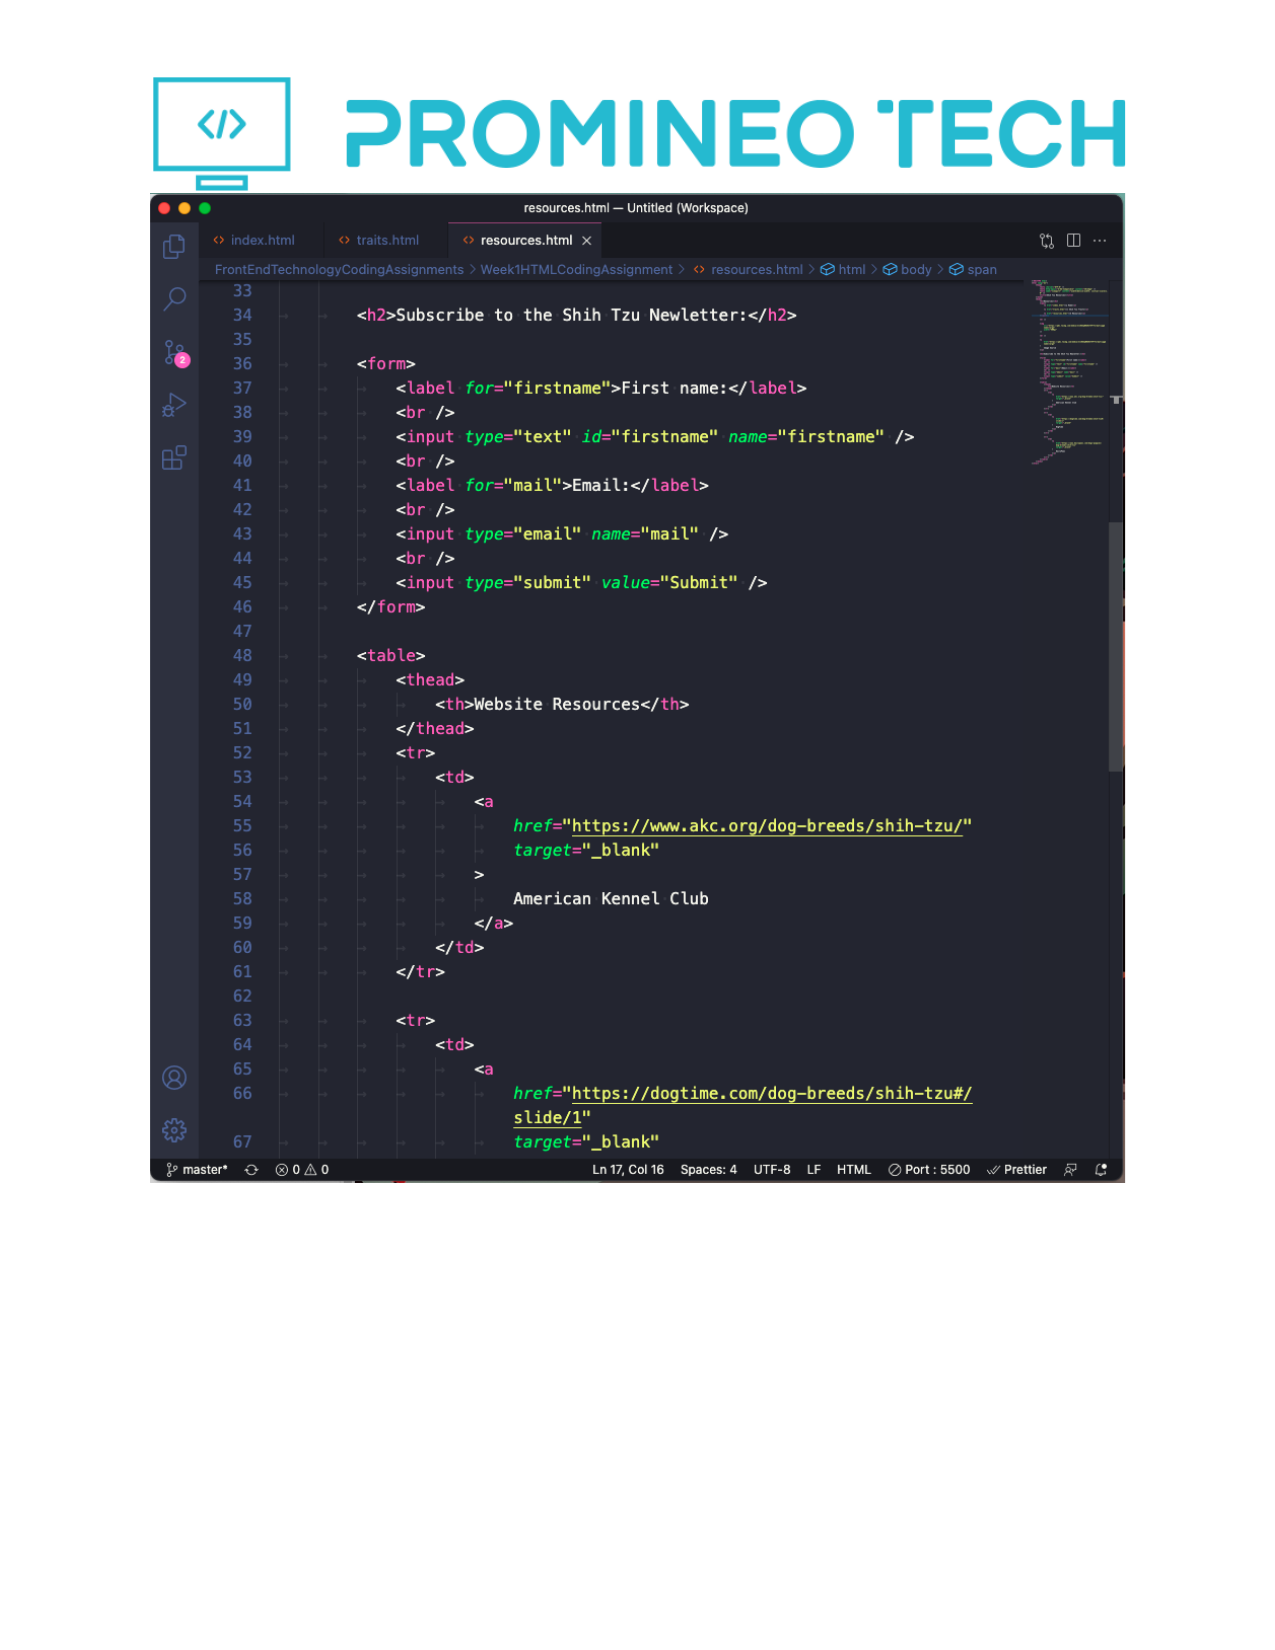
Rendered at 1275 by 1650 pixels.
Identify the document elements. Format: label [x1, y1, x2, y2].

picture [150, 75, 1125, 1183]
